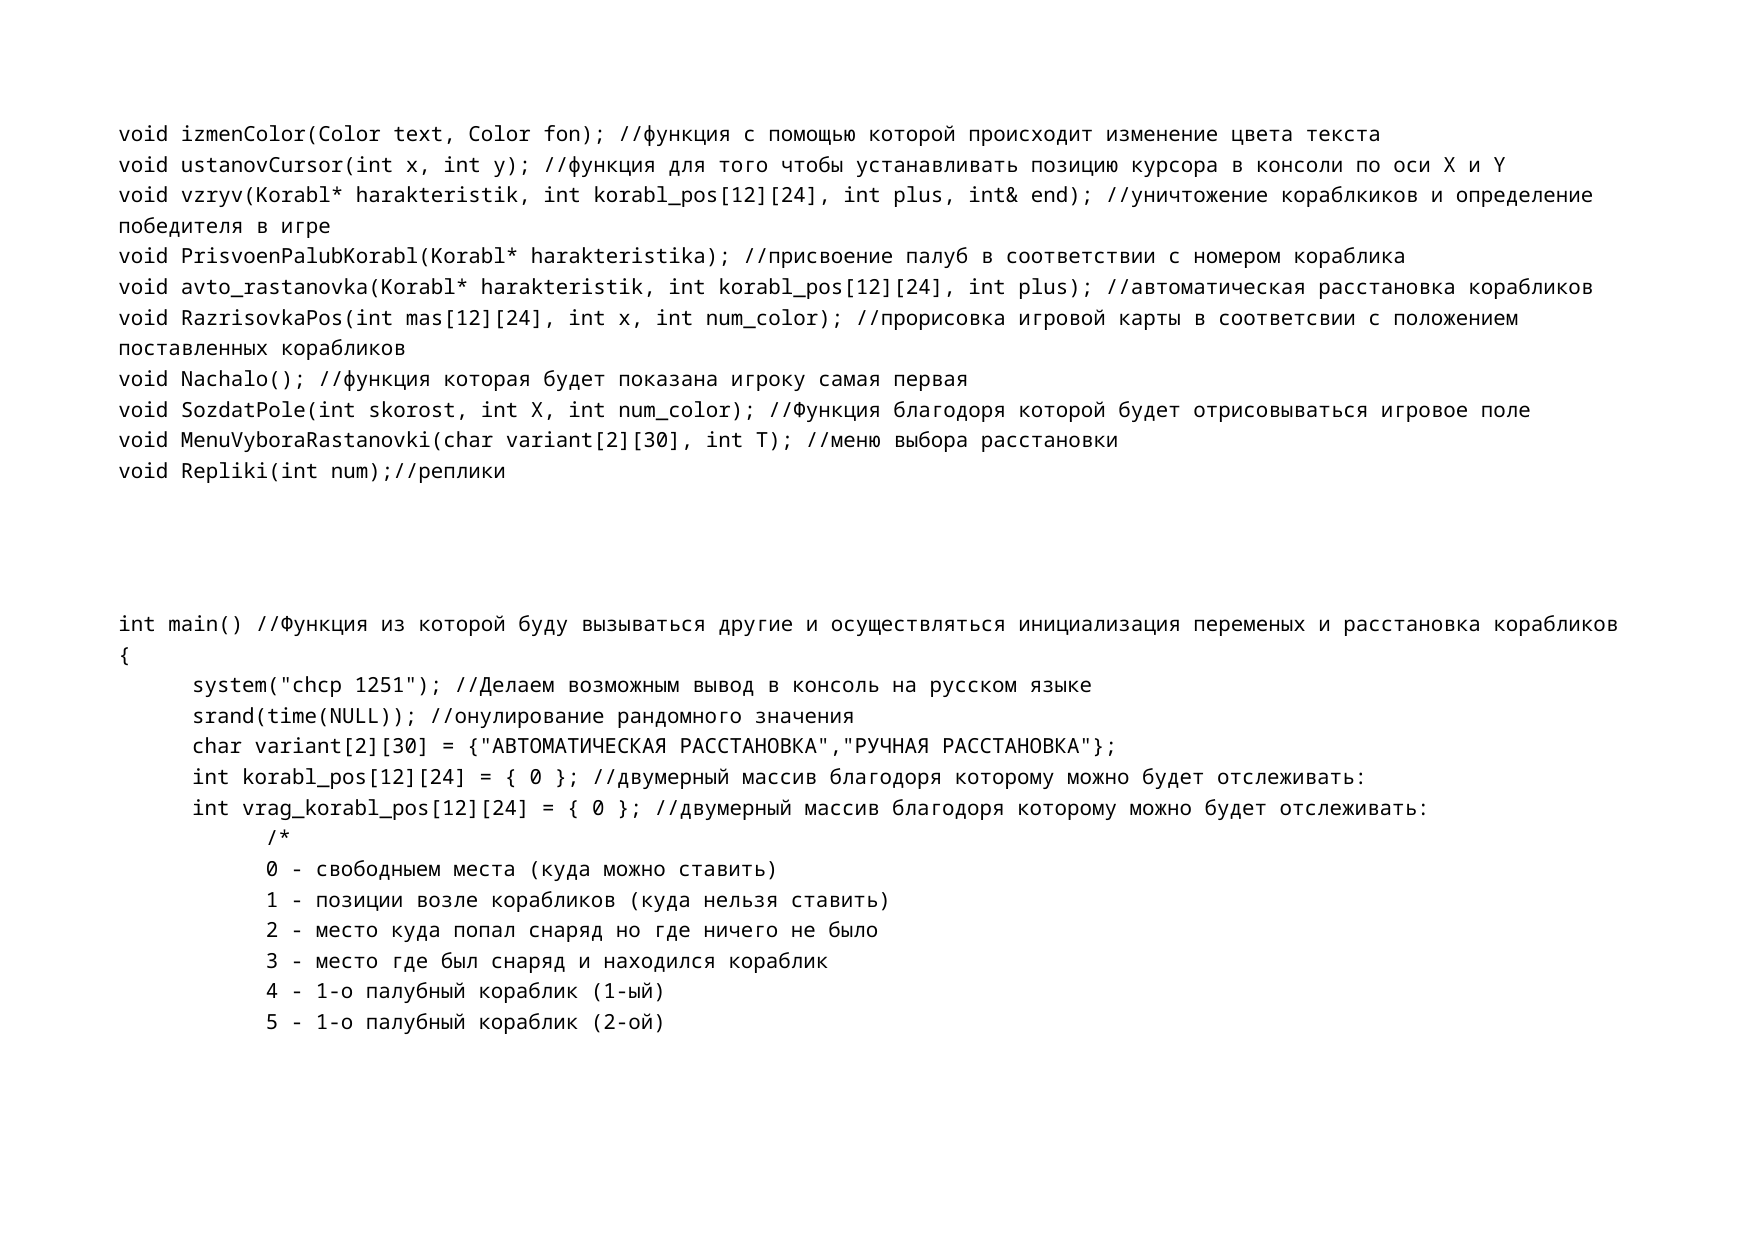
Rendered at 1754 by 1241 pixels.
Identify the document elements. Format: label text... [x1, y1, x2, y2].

text void SozdatPole(int skorost, int X, int num_color); //Функция благодоря которой будет отрисовываться игровое поле [118, 395, 1636, 423]
text void vzryv(Korabl* harakteristik, int korabl_pos[12][24], int plus, int& end); //уничтожение кораблкиков и определение победителя в игре [118, 180, 1636, 239]
text void izmenColor(Color text, Color fon); //функция с помощью которой происходит изменение цвета текста [118, 119, 1636, 148]
text 0 - свободныем места (куда можно ставить) [118, 854, 1636, 883]
text 1 - позиции возле корабликов (куда нельзя ставить) [118, 885, 1636, 913]
text int korabl_pos[12][24] = { 0 }; //двумерный массив благодоря которому можно будет отслеживать: [118, 762, 1636, 791]
text void Nachalo(); //функция которая будет показана игроку самая первая [118, 364, 1636, 393]
text char variant[2][30] = {"АВТОМАТИЧЕСКАЯ РАССТАНОВКА","РУЧНАЯ РАССТАНОВКА"}; [118, 732, 1636, 760]
text srand(time(NULL)); //онулирование рандомного значения [118, 701, 1636, 729]
text int vrag_korabl_pos[12][24] = { 0 }; //двумерный массив благодоря которому можно будет отслеживать: [118, 793, 1636, 821]
text { [118, 640, 1636, 668]
text 3 - место где был снаряд и находился кораблик [118, 946, 1636, 974]
text void RazrisovkaPos(int mas[12][24], int x, int num_color); //прорисовка игровой карты в соответсвии с положением поставленных корабликов [118, 303, 1636, 362]
text 4 - 1-о палубный кораблик (1-ый) [118, 977, 1636, 1005]
text void ustanovCursor(int x, int y); //функция для того чтобы устанавливать позицию курсора в консоли по оси Х и Y [118, 150, 1636, 178]
text 2 - место куда попал снаряд но где ничего не было [118, 915, 1636, 944]
text void MenuVyboraRastanovki(char variant[2][30], int T); //меню выбора расстановки [118, 425, 1636, 454]
text void Repliki(int num);//реплики [118, 456, 1636, 484]
text void PrisvoenPalubKorabl(Korabl* harakteristika); //присвоение палуб в соответствии с номером кораблика [118, 242, 1636, 270]
text void avto_rastanovka(Korabl* harakteristik, int korabl_pos[12][24], int plus); //aвтоматическая расстановка корабликов [118, 272, 1636, 301]
text system("chcp 1251"); //Делаем возможным вывод в консоль на русском языке [118, 670, 1636, 699]
text int main() //Функция из которой буду вызываться другие и осуществляться инициализация переменых и расстановка корабликов [118, 609, 1636, 638]
text 5 - 1-о палубный кораблик (2-ой) [118, 1007, 1636, 1036]
text /* [118, 823, 1636, 852]
